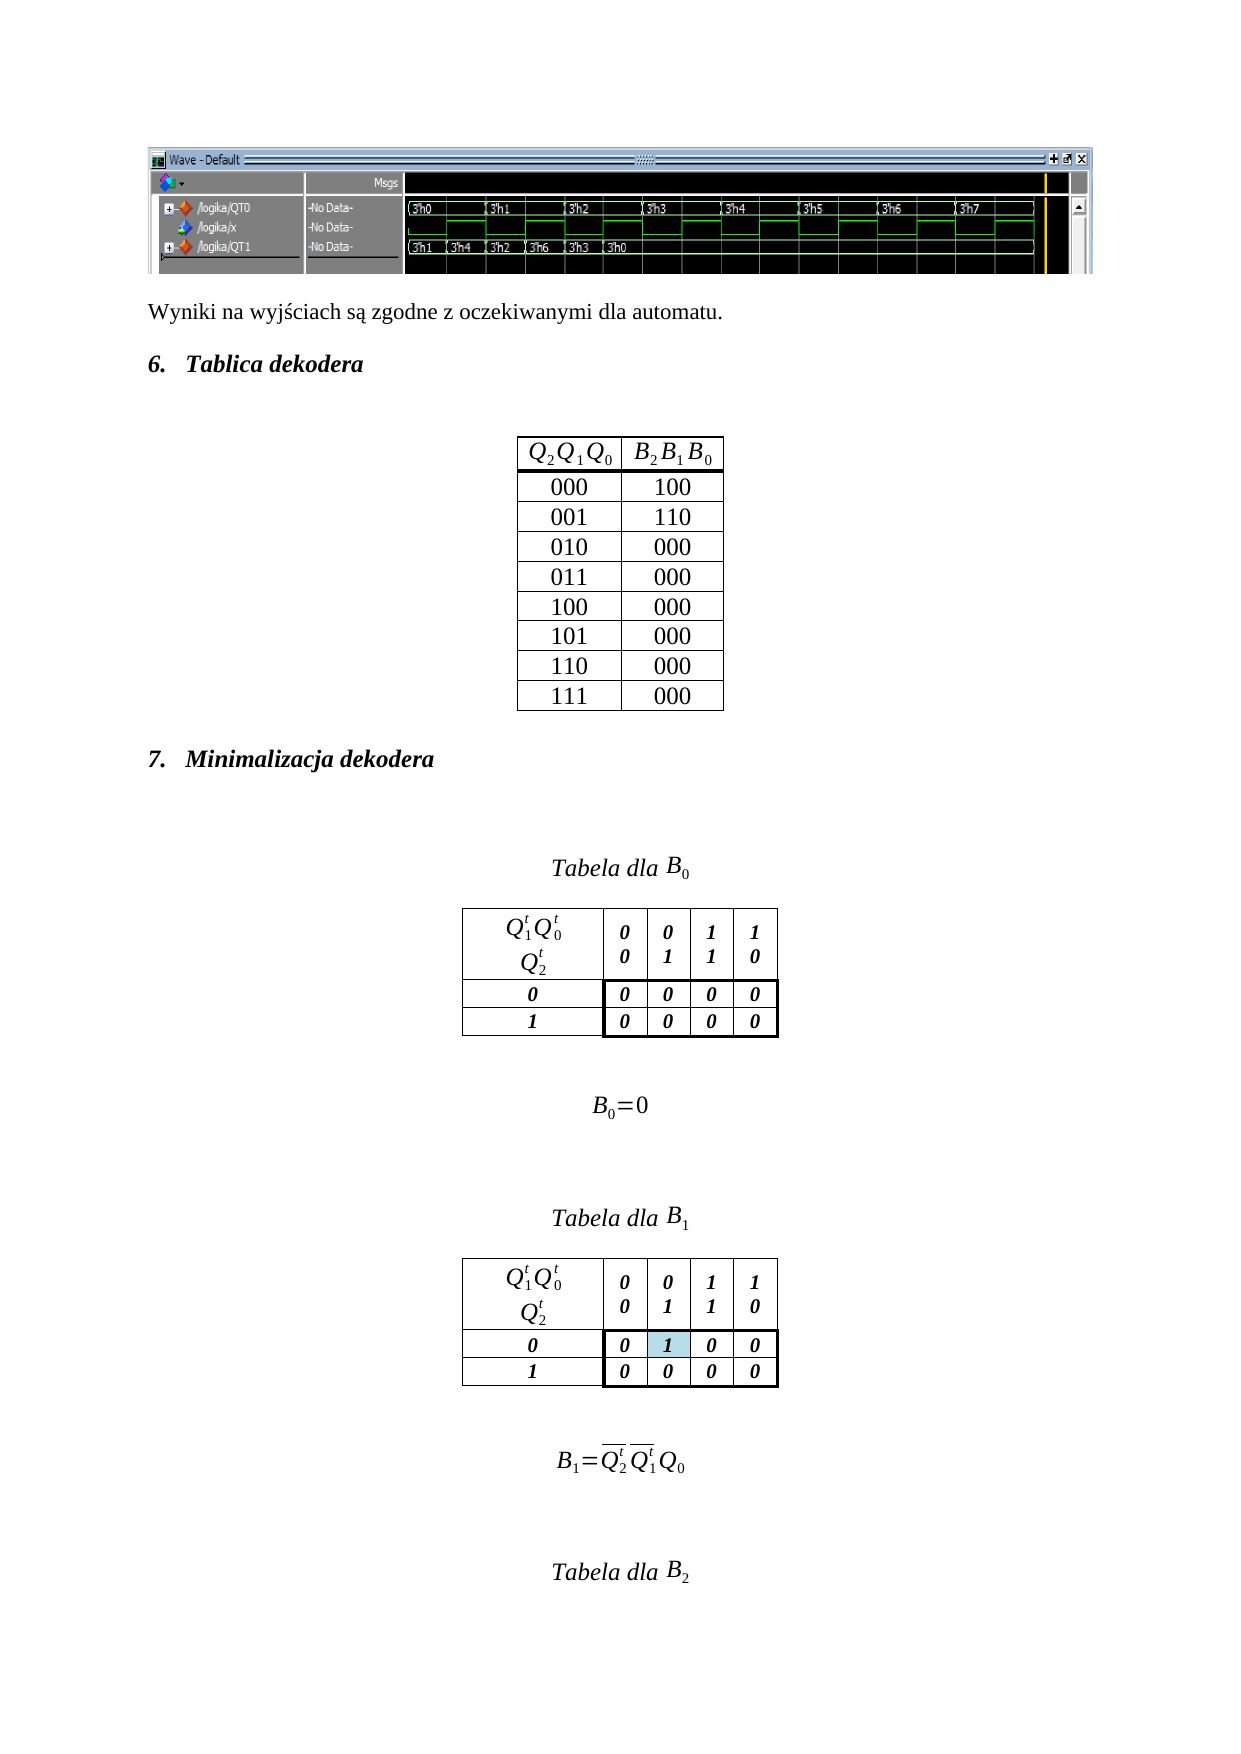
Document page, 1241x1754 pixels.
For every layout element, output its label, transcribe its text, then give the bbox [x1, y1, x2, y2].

table_header 00 [604, 1259, 647, 1329]
table_cell 0 [648, 982, 690, 1007]
table_cell 011 [518, 562, 621, 591]
table_header 10 [734, 1259, 777, 1329]
table_cell 1 [648, 1332, 690, 1357]
table_cell 001 [518, 502, 621, 531]
table_cell 010 [518, 532, 621, 561]
table_cell 000 [622, 592, 723, 620]
table_cell 110 [622, 502, 723, 531]
table_cell 0 [606, 982, 647, 1007]
table_cell 000 [518, 473, 621, 501]
list Minimalizacja dekodera [148, 744, 1093, 773]
text Wyniki na wyjściach są zgodne z oczekiwanymi dla automatu. [148, 298, 1093, 325]
table_cell 000 [622, 562, 723, 591]
table_cell 0 [691, 982, 733, 1007]
table_cell 0 [606, 1332, 647, 1357]
table_cell 000 [622, 681, 723, 710]
table_header 11 [691, 909, 733, 979]
picture [147, 147, 1093, 274]
list Tablica dekodera [148, 349, 1093, 378]
table_header [463, 1259, 603, 1329]
table_cell 0 [691, 1358, 733, 1385]
table_cell 110 [518, 651, 621, 680]
table_header 10 [734, 909, 777, 979]
table_header 11 [691, 1259, 733, 1329]
table_header [622, 438, 723, 469]
table_cell 0 [463, 1330, 602, 1357]
text Tabela dla [148, 852, 1093, 883]
text Tabela dla [148, 1202, 1093, 1233]
table_header [463, 909, 603, 979]
table_cell 0 [648, 1358, 690, 1385]
table_cell 000 [622, 621, 723, 650]
table_cell 1 [463, 1358, 602, 1385]
table_cell 0 [734, 1008, 776, 1035]
table_cell 100 [518, 592, 621, 620]
table_cell 0 [691, 1332, 733, 1357]
table_cell 0 [463, 980, 602, 1007]
text Tabela dla [148, 1556, 1093, 1587]
table_cell 100 [622, 473, 723, 501]
table_cell 111 [518, 681, 621, 710]
table_cell 0 [691, 1008, 733, 1035]
table_cell 0 [606, 1358, 647, 1385]
table_cell 101 [518, 621, 621, 650]
table_header 01 [648, 1259, 690, 1329]
table_cell 0 [734, 1332, 776, 1357]
table_header 01 [648, 909, 690, 979]
table_cell 000 [622, 532, 723, 561]
table_cell 0 [606, 1008, 647, 1035]
table_cell 1 [463, 1008, 602, 1035]
table_cell 000 [622, 651, 723, 680]
table_cell 0 [734, 1358, 776, 1385]
table_header 00 [604, 909, 647, 979]
table_cell 0 [648, 1008, 690, 1035]
table_cell 0 [734, 982, 776, 1007]
table_header [518, 438, 621, 469]
